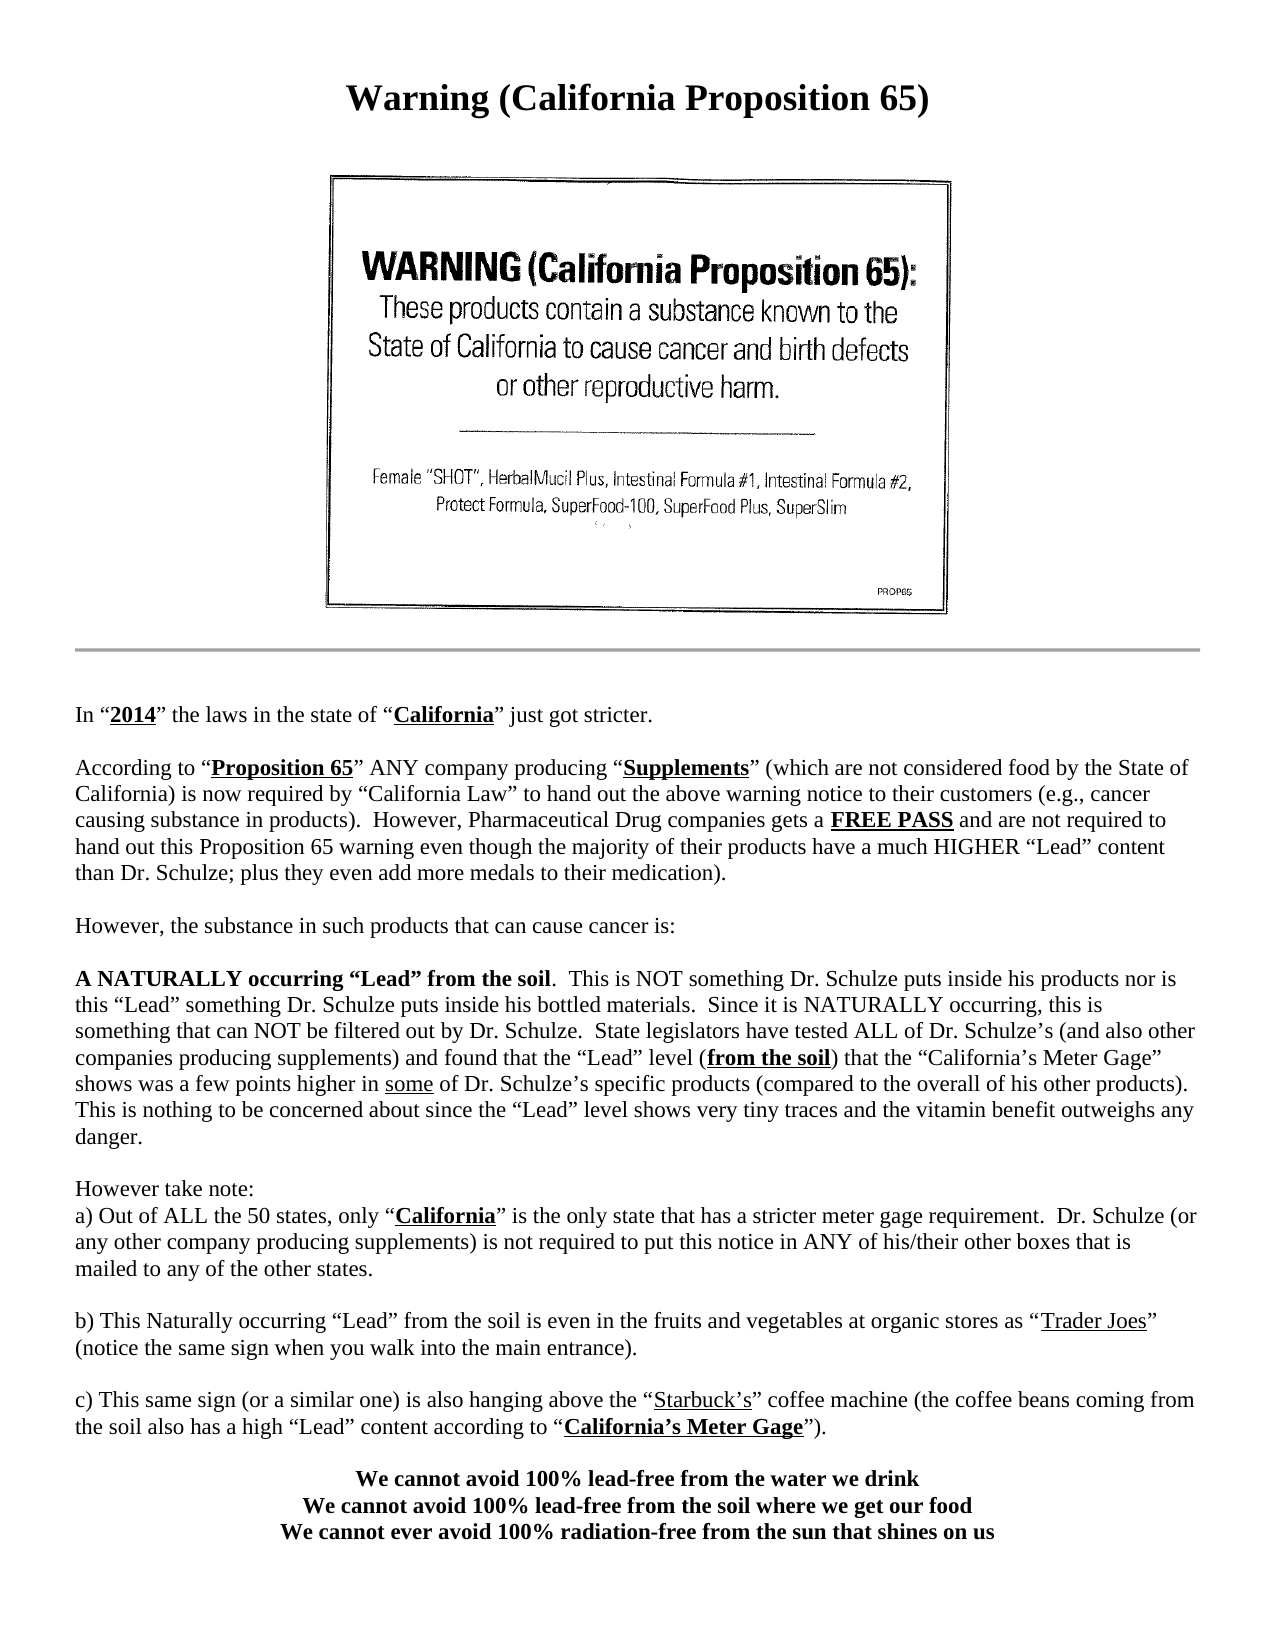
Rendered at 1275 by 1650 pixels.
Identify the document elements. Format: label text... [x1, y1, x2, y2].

text We cannot avoid 100% lead-free from the water we drink [75, 1465, 1200, 1492]
text c) This same sign (or a similar one) is also hanging above the “Starbuck’s” coffee machine (the coffee beans coming from the soil also has a high “Lead” content according to “California’s Meter Gage”). [75, 1386, 1200, 1439]
text In “2014” the laws in the state of “California” just got stricter. [75, 701, 1200, 727]
text A NATURALLY occurring “Lead” from the soil. This is NOT something Dr. Schulze puts inside his products nor is this “Lead” something Dr. Schulze puts inside his bottled materials. Since it is NATURALLY occurring, this is something that can NOT be filtered out by Dr. Schulze. State legislators have tested ALL of Dr. Schulze’s (and also other companies producing supplements) and found that the “Lead” level (from the soil) that the “California’s Meter Gage” shows was a few points higher in some of Dr. Schulze’s specific products (compared to the overall of his other products). This is nothing to be concerned about since the “Lead” level shows very tiny traces and the vitamin benefit outweighs any danger. [75, 965, 1200, 1149]
text b) This Naturally occurring “Lead” from the soil is even in the fruits and vegetables at organic stores as “Trader Joes” (notice the same sign when you walk into the main entrance). [75, 1307, 1200, 1360]
picture [319, 170, 956, 622]
text Warning (California Proposition 65) [75, 75, 1200, 118]
text However, the substance in such products that can cause cancer is: [75, 912, 1200, 938]
text According to “Proposition 65” ANY company producing “Supplements” (which are not considered food by the State of California) is now required by “California Law” to hand out the above warning notice to their customers (e.g., cancer causing substance in products). However, Pharmaceutical Drug companies gets a FREE PASS and are not required to hand out this Proposition 65 warning even though the majority of their products have a much HIGHER “Lead” content than Dr. Schulze; plus they even add more medals to their medication). [75, 754, 1200, 886]
text a) Out of ALL the 50 states, only “California” is the only state that has a stricter meter gage requirement. Dr. Schulze (or any other company producing supplements) is not required to put this notice in ANY of his/their other boxes that is mailed to any of the other states. [75, 1202, 1200, 1281]
text We cannot ever avoid 100% radiation-free from the sun that shines on us [75, 1518, 1200, 1544]
text However take note: [75, 1176, 1200, 1202]
text We cannot avoid 100% lead-free from the soil where we get our food [75, 1492, 1200, 1518]
